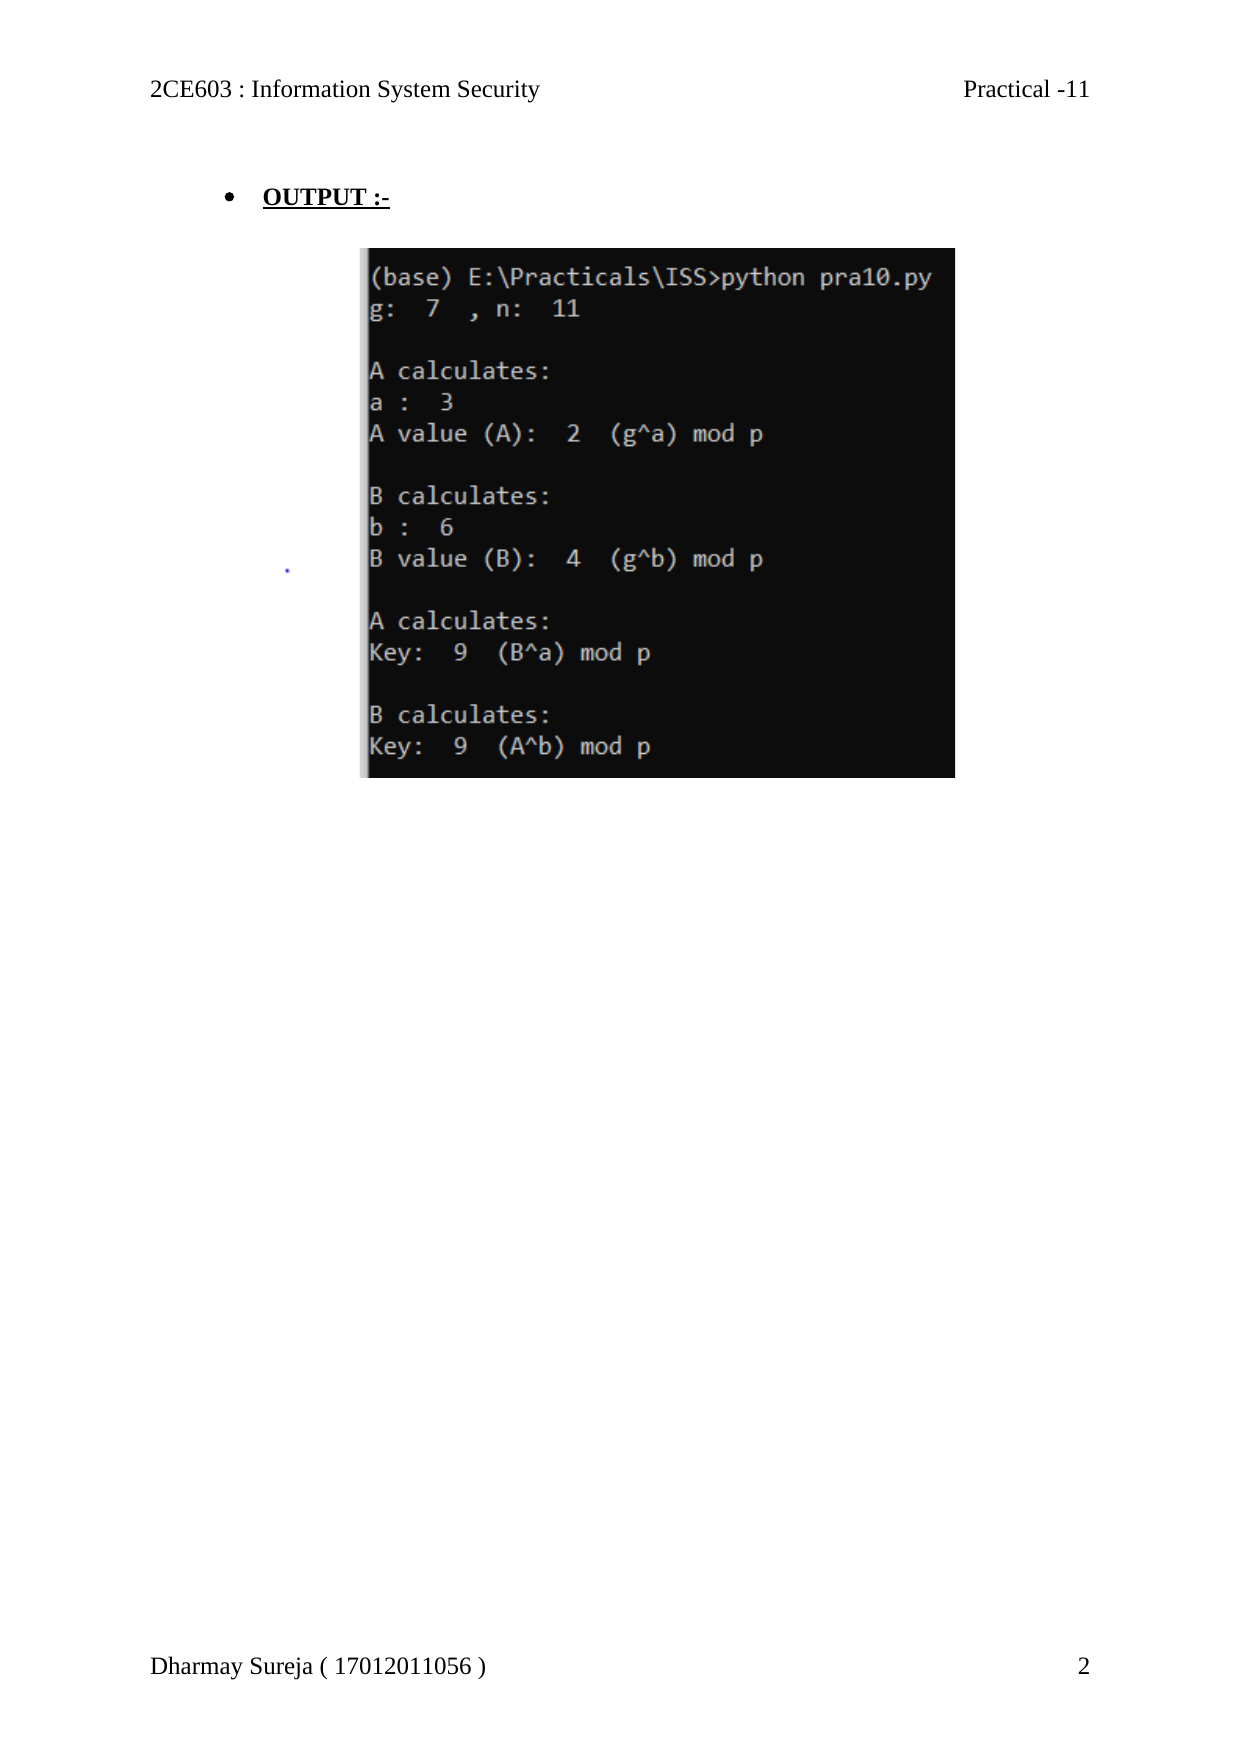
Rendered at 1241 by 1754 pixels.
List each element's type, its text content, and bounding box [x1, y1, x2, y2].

list OUTPUT :- [225, 182, 1090, 211]
picture [285, 248, 956, 778]
